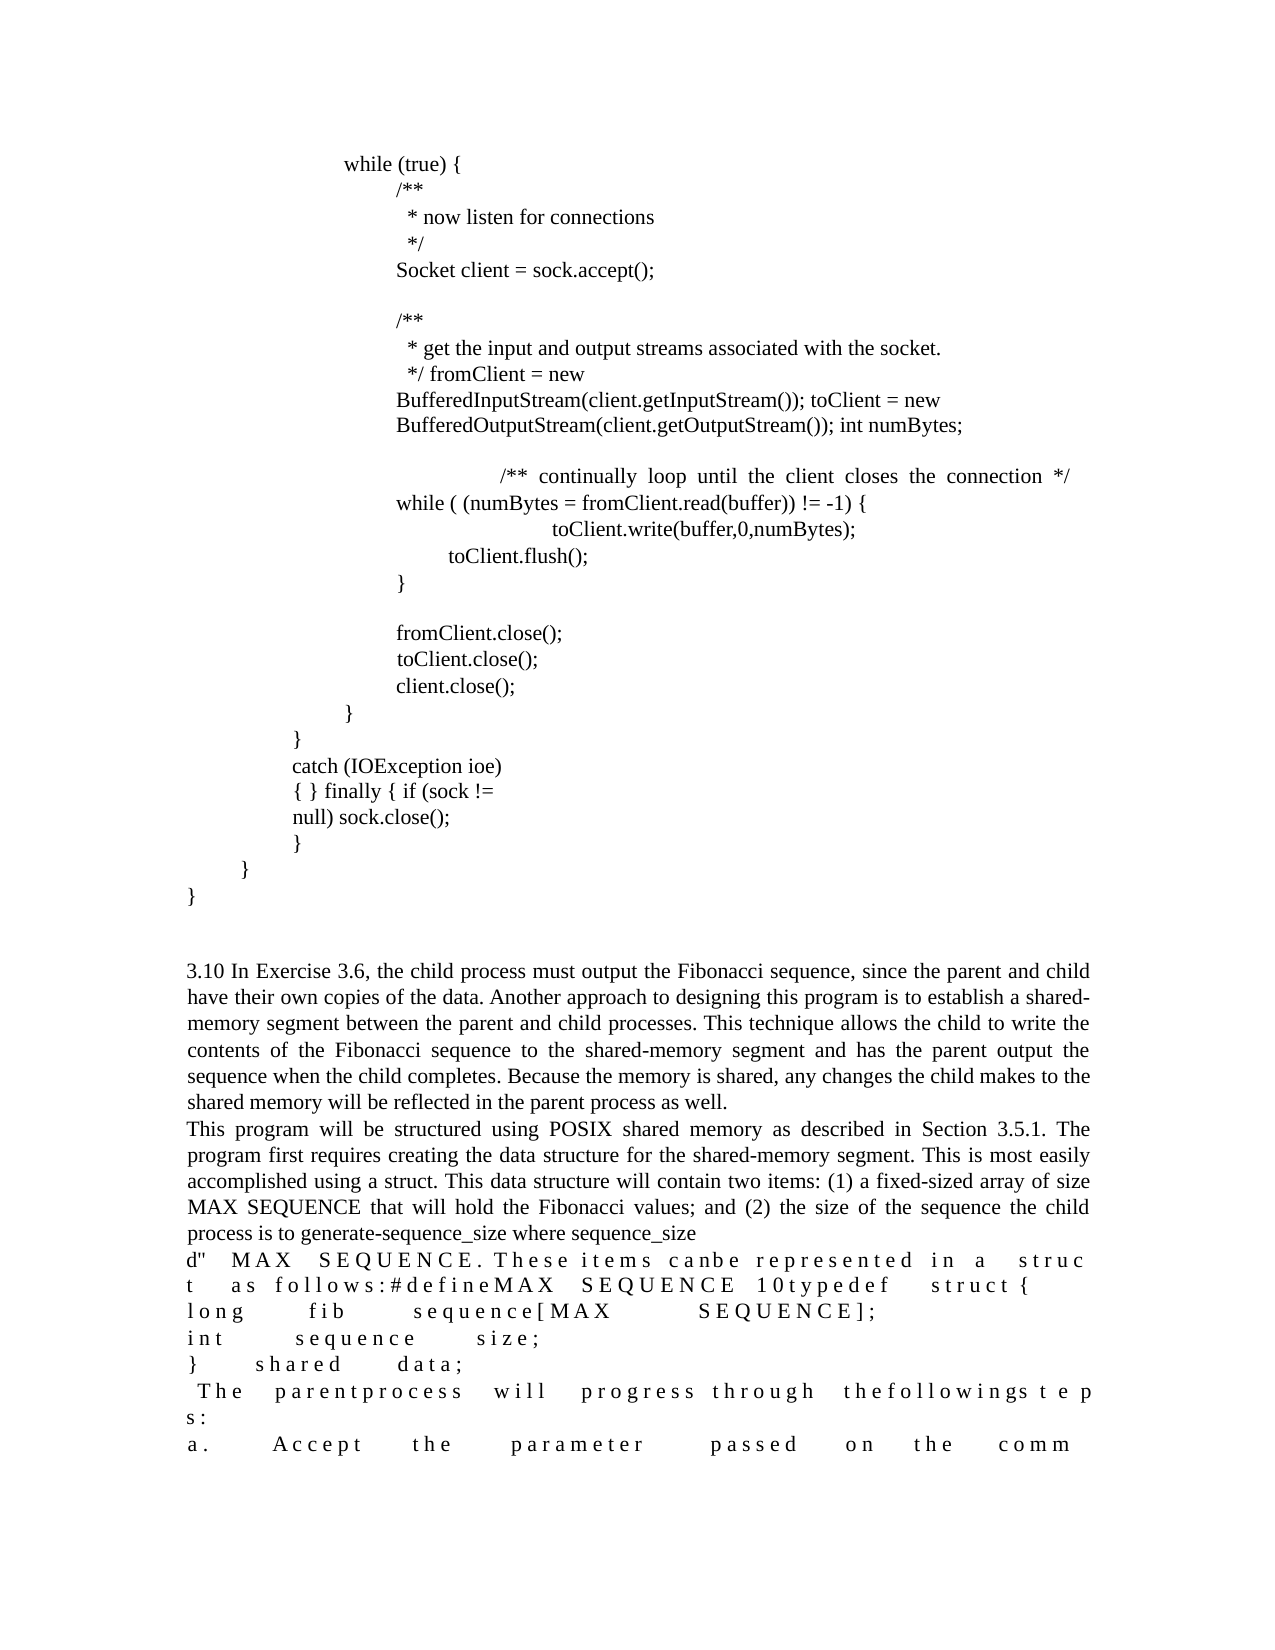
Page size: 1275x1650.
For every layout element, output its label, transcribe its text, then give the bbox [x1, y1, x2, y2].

text } [344, 699, 1092, 725]
text catch (IOException ioe) { } finally { if (sock != null) sock.close(); [292, 753, 534, 829]
text /** [396, 308, 1092, 333]
text This program will be structured using POSIX shared memory as described in Section 3.5.1. The program first requires creating the data structure for the shared-memory segment. This is most easily accomplished using a struct. This data structure will contain two items: (1) a fixed-sized array of size MAX SEQUENCE that will hold the Fibonacci values; and (2) the size of the sequence the child process is to generate-sequence_size where sequence_size [186, 1116, 1092, 1245]
list get the input and output streams associated with the socket. [407, 335, 1092, 360]
text /** continually loop until the client closes the connection */ while ( (numBytes = fromClient.read(buffer)) != -1) { [396, 463, 1071, 515]
text d" M A X S E Q U E N C E . T h e s e i t e m s c a n b e r e p r e s e n t e d i n a s t r u c t a s f o l l o w s : # d e f i n e M A X S E Q U E N C E 1 0 t y p e d e f s t r u c t { [186, 1247, 1085, 1297]
text */ fromClient = new BufferedInputStream(client.getInputStream()); toClient = new BufferedOutputStream(client.getOutputStream()); int numBytes; [396, 361, 970, 437]
text a . A c c e p t t h e p a r a m e t e r p a s s e d o n t h e c o m m [187, 1431, 1173, 1456]
text } [239, 856, 1092, 881]
text T h e p a r e n t p r o c e s s w i l l p r o g r e s s t h r o u g h t h e f o l l o w i n g s t e p s : [186, 1378, 1092, 1429]
text /** [396, 177, 1092, 203]
text client.close(); [396, 673, 1092, 698]
text 3.10 In Exercise 3.6, the child process must output the Fibonacci sequence, since the parent and child have their own copies of the data. Another approach to designing this program is to establish a shared-memory segment between the parent and child processes. This technique allows the child to write the contents of the Fibonacci sequence to the shared-memory segment and has the parent output the sequence when the child completes. Because the memory is shared, any changes the child makes to the shared memory will be reflected in the parent process as well. [186, 958, 1092, 1114]
text } [396, 570, 1092, 595]
text } [292, 726, 1092, 751]
text */ [407, 231, 1092, 256]
text while (true) { [344, 151, 1092, 176]
text toClient.write(buffer,0,numBytes); [240, 516, 1168, 541]
text fromClient.close(); toClient.close(); [396, 620, 704, 671]
text toClient.flush(); [448, 543, 1092, 568]
text } s h a r e d d a t a ; [187, 1351, 1173, 1377]
text Socket client = sock.accept(); [396, 257, 1092, 283]
list now listen for connections [407, 204, 1092, 229]
text i n t s e q u e n c e s i z e ; [187, 1325, 1173, 1350]
text } [292, 829, 1092, 855]
text } [186, 883, 1092, 908]
text l o n g f i b s e q u e n c e [ M A X S E Q U E N C E ] ; [187, 1298, 1173, 1323]
